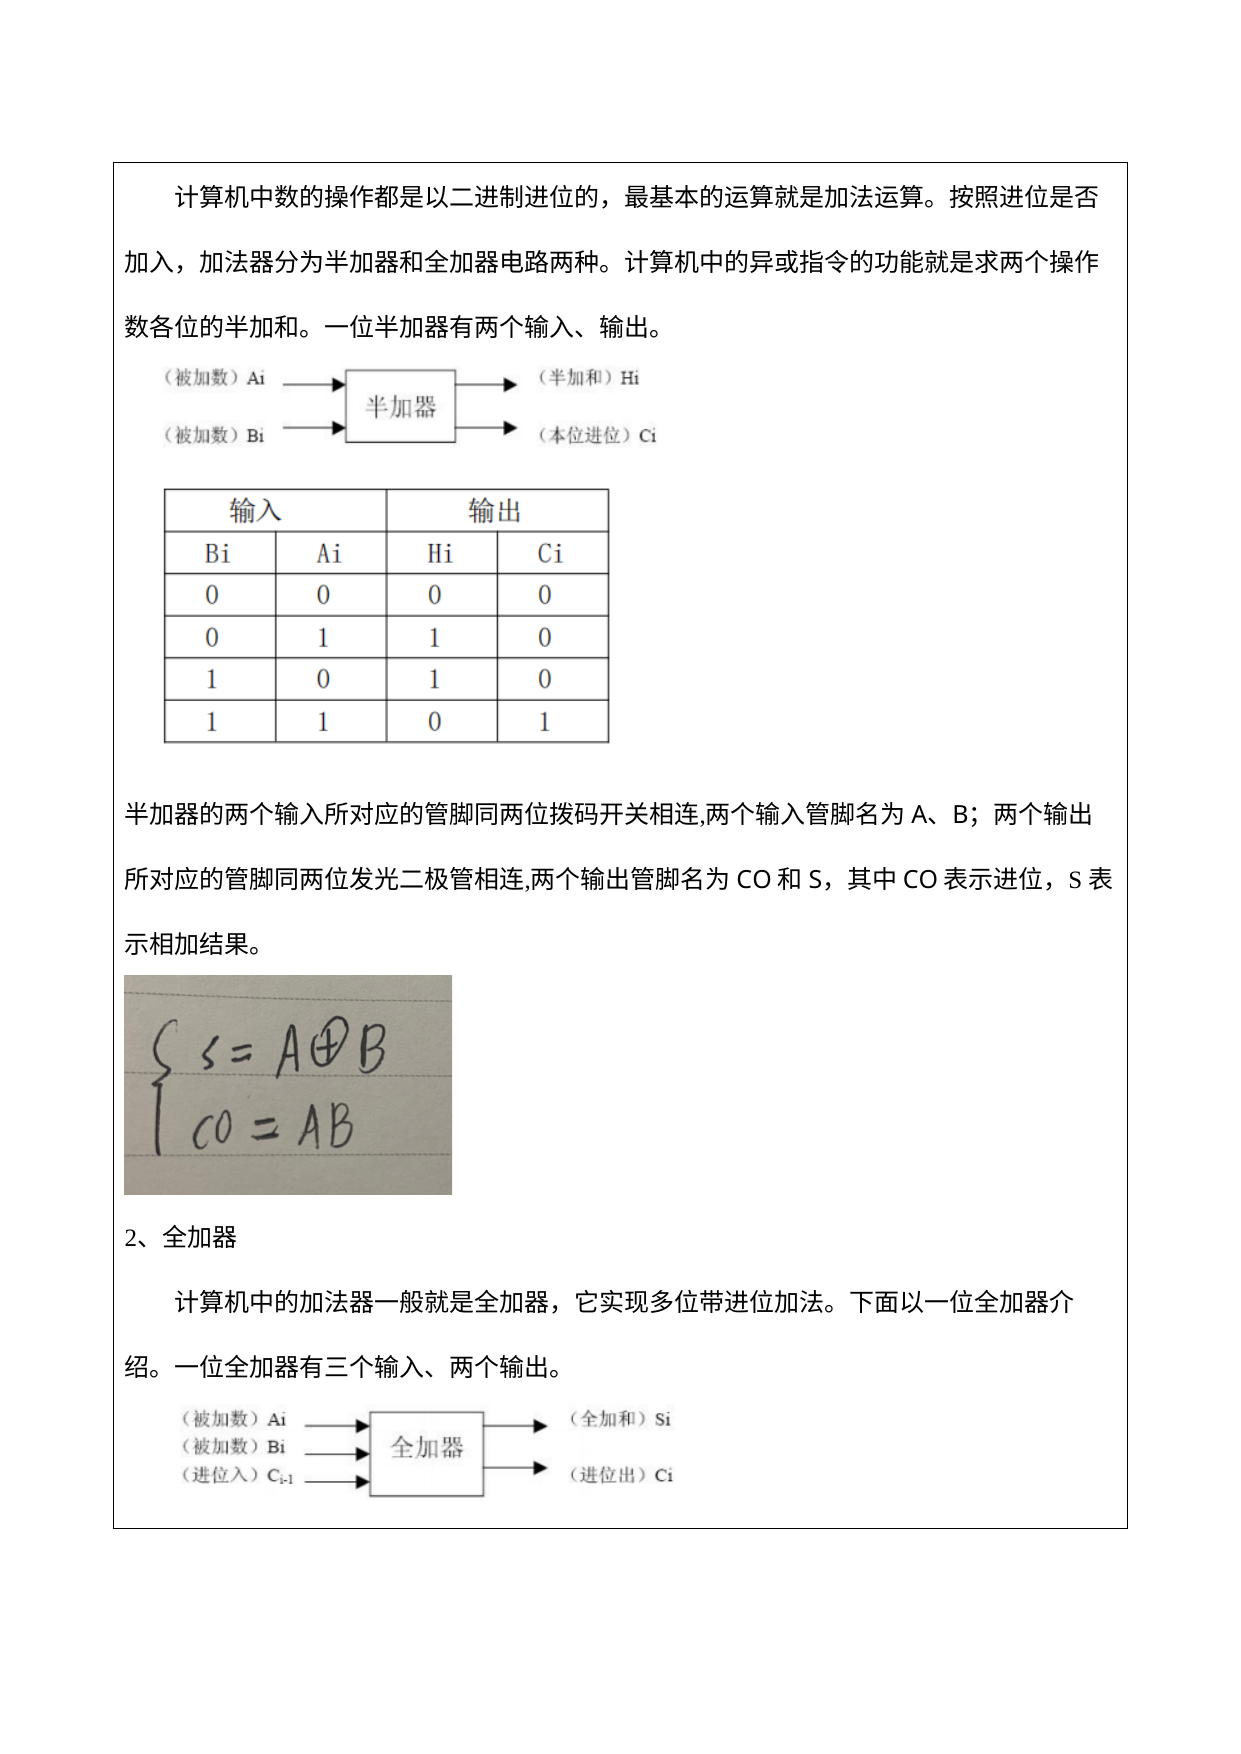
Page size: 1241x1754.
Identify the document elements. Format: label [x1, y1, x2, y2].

picture [124, 488, 652, 755]
table_header [114, 163, 1127, 1528]
picture [124, 975, 453, 1195]
picture [124, 1398, 742, 1523]
picture [124, 358, 725, 476]
